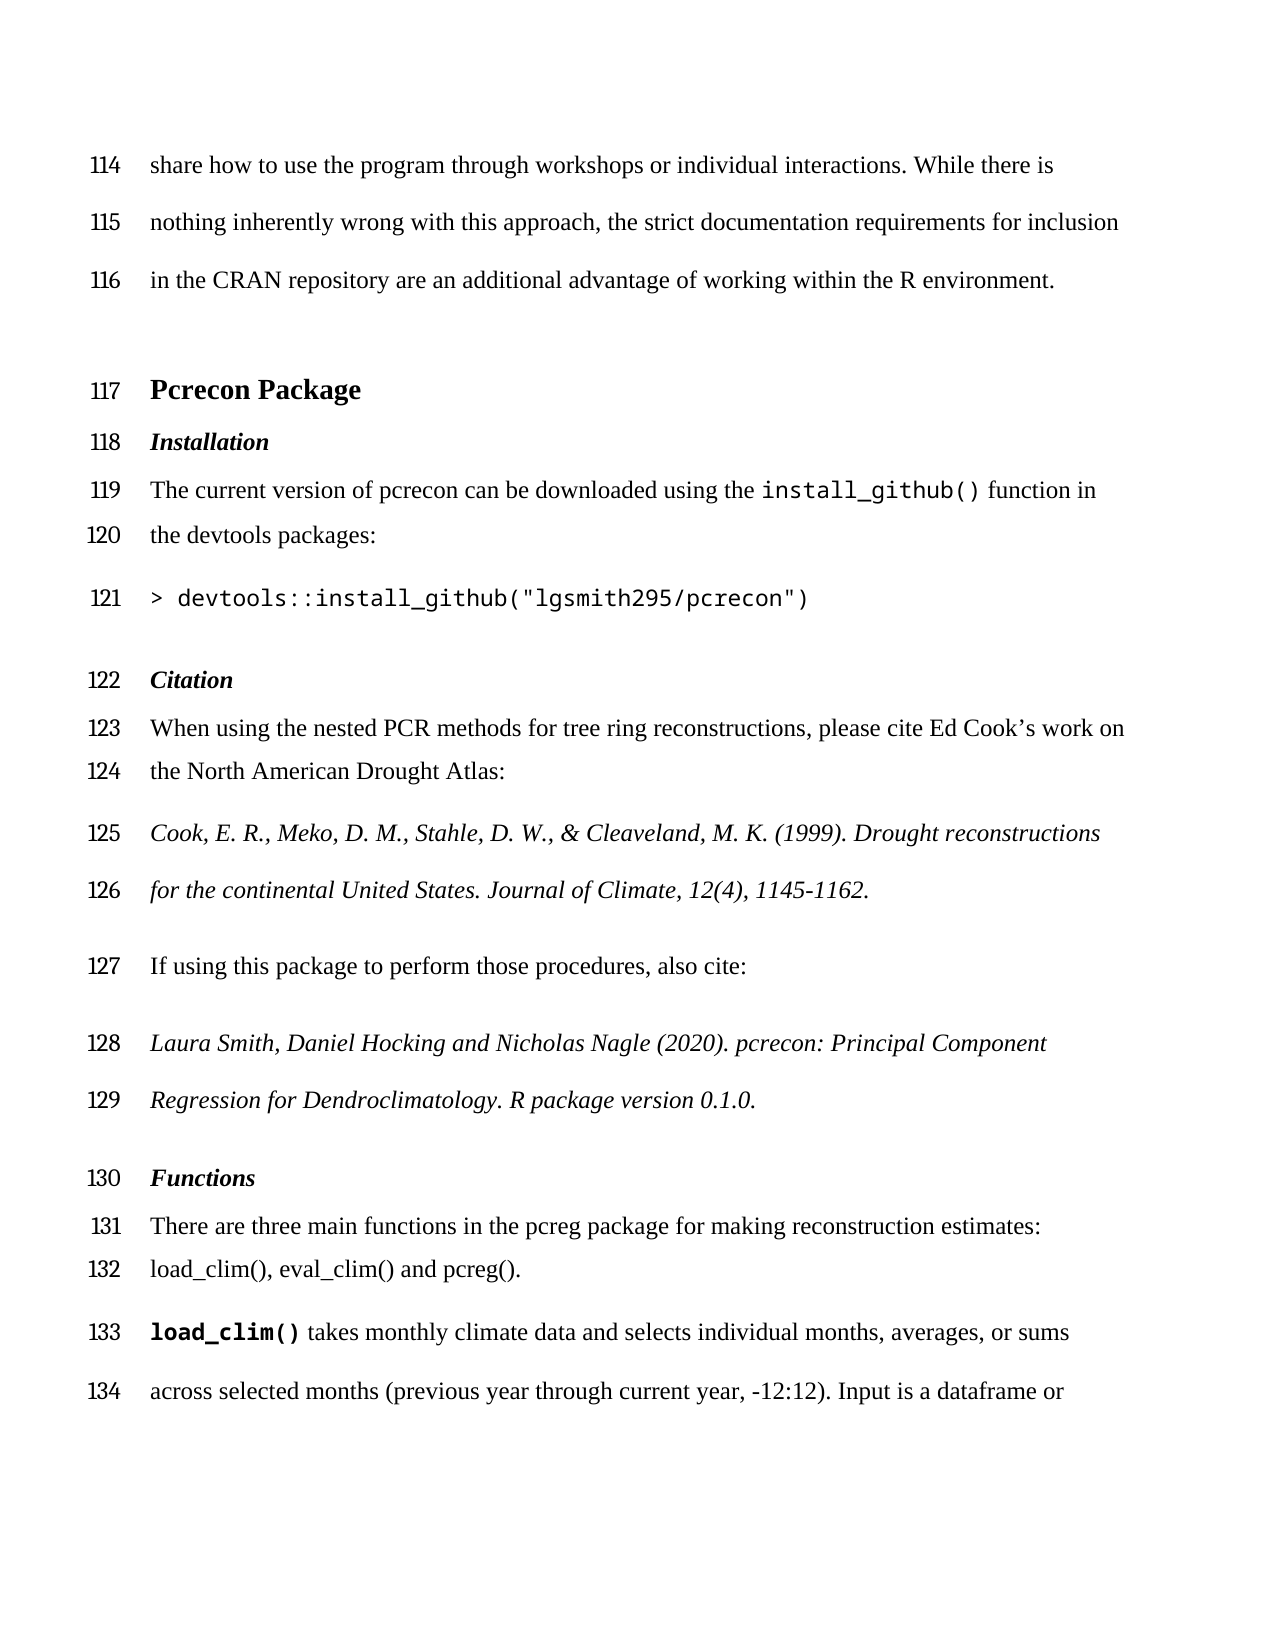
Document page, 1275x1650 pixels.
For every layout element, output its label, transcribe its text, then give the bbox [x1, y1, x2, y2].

subtitle Citation [150, 665, 1125, 694]
text When using the nested PCR methods for tree ring reconstructions, please cite Ed Cook’s work on the North American Drought Atlas: [150, 713, 1125, 784]
text > devtools::install_github("lgsmith295/pcrecon") [150, 582, 1125, 613]
subtitle Pcrecon Package [150, 372, 1125, 406]
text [150, 1316, 1125, 1405]
text If using this package to perform those procedures, also cite: [150, 951, 1125, 980]
subtitle Installation [150, 427, 1125, 456]
subtitle Functions [150, 1163, 1125, 1192]
text Laura Smith, Daniel Hocking and Nicholas Nagle (2020). pcrecon: Principal Component Regression for Dendroclimatology. R package version 0.1.0. [150, 1028, 1125, 1114]
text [150, 150, 1125, 294]
text The current version of pcrecon can be downloaded using the install_github() function in the devtools packages: [150, 474, 1125, 549]
text Cook, E. R., Meko, D. M., Stahle, D. W., & Cleaveland, M. K. (1999). Drought reconstructions for the continental United States. Journal of Climate, 12(4), 1145-1162. [150, 818, 1125, 904]
text There are three main functions in the pcreg package for making reconstruction estimates: load_clim(), eval_clim() and pcreg(). [150, 1211, 1125, 1283]
